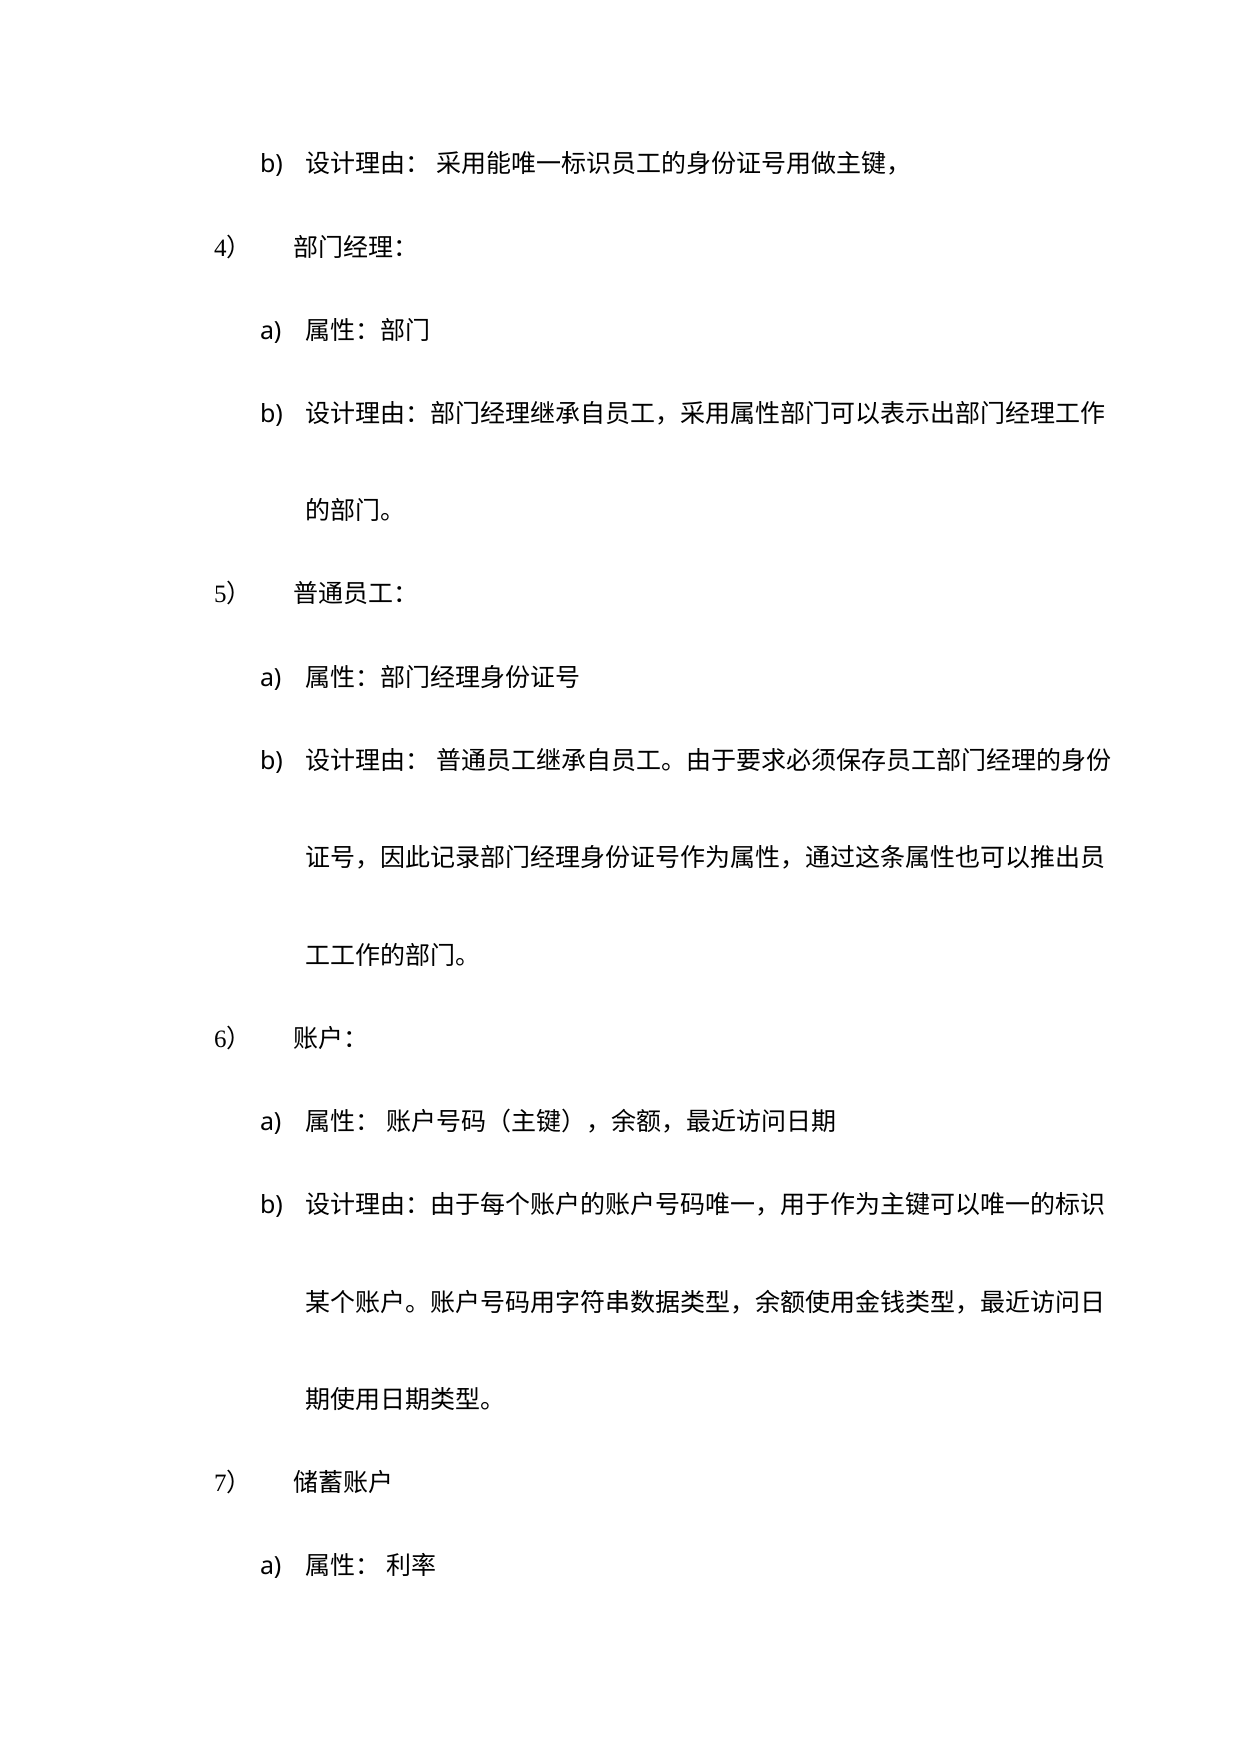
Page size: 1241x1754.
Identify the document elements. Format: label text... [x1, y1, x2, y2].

list 部门经理： [214, 213, 1122, 278]
list 属性： 账户号码（主键），余额，最近访问日期 [260, 1087, 1122, 1152]
list 属性： 利率 [260, 1531, 1122, 1596]
list 设计理由：部门经理继承自员工，采用属性部门可以表示出部门经理工作的部门。 [260, 379, 1122, 541]
list 设计理由： 普通员工继承自员工。由于要求必须保存员工部门经理的身份证号，因此记录部门经理身份证号作为属性，通过这条属性也可以推出员工工作的部门。 [260, 726, 1122, 986]
list 普通员工： [214, 559, 1122, 624]
list 账户： [214, 1004, 1122, 1069]
list 设计理由：由于每个账户的账户号码唯一，用于作为主键可以唯一的标识某个账户。账户号码用字符串数据类型，余额使用金钱类型，最近访问日期使用日期类型。 [260, 1170, 1122, 1430]
list 属性：部门经理身份证号 [260, 643, 1122, 708]
list 储蓄账户 [214, 1448, 1122, 1513]
list 属性：部门 [260, 296, 1122, 361]
list 设计理由： 采用能唯一标识员工的身份证号用做主键， [260, 129, 1122, 194]
